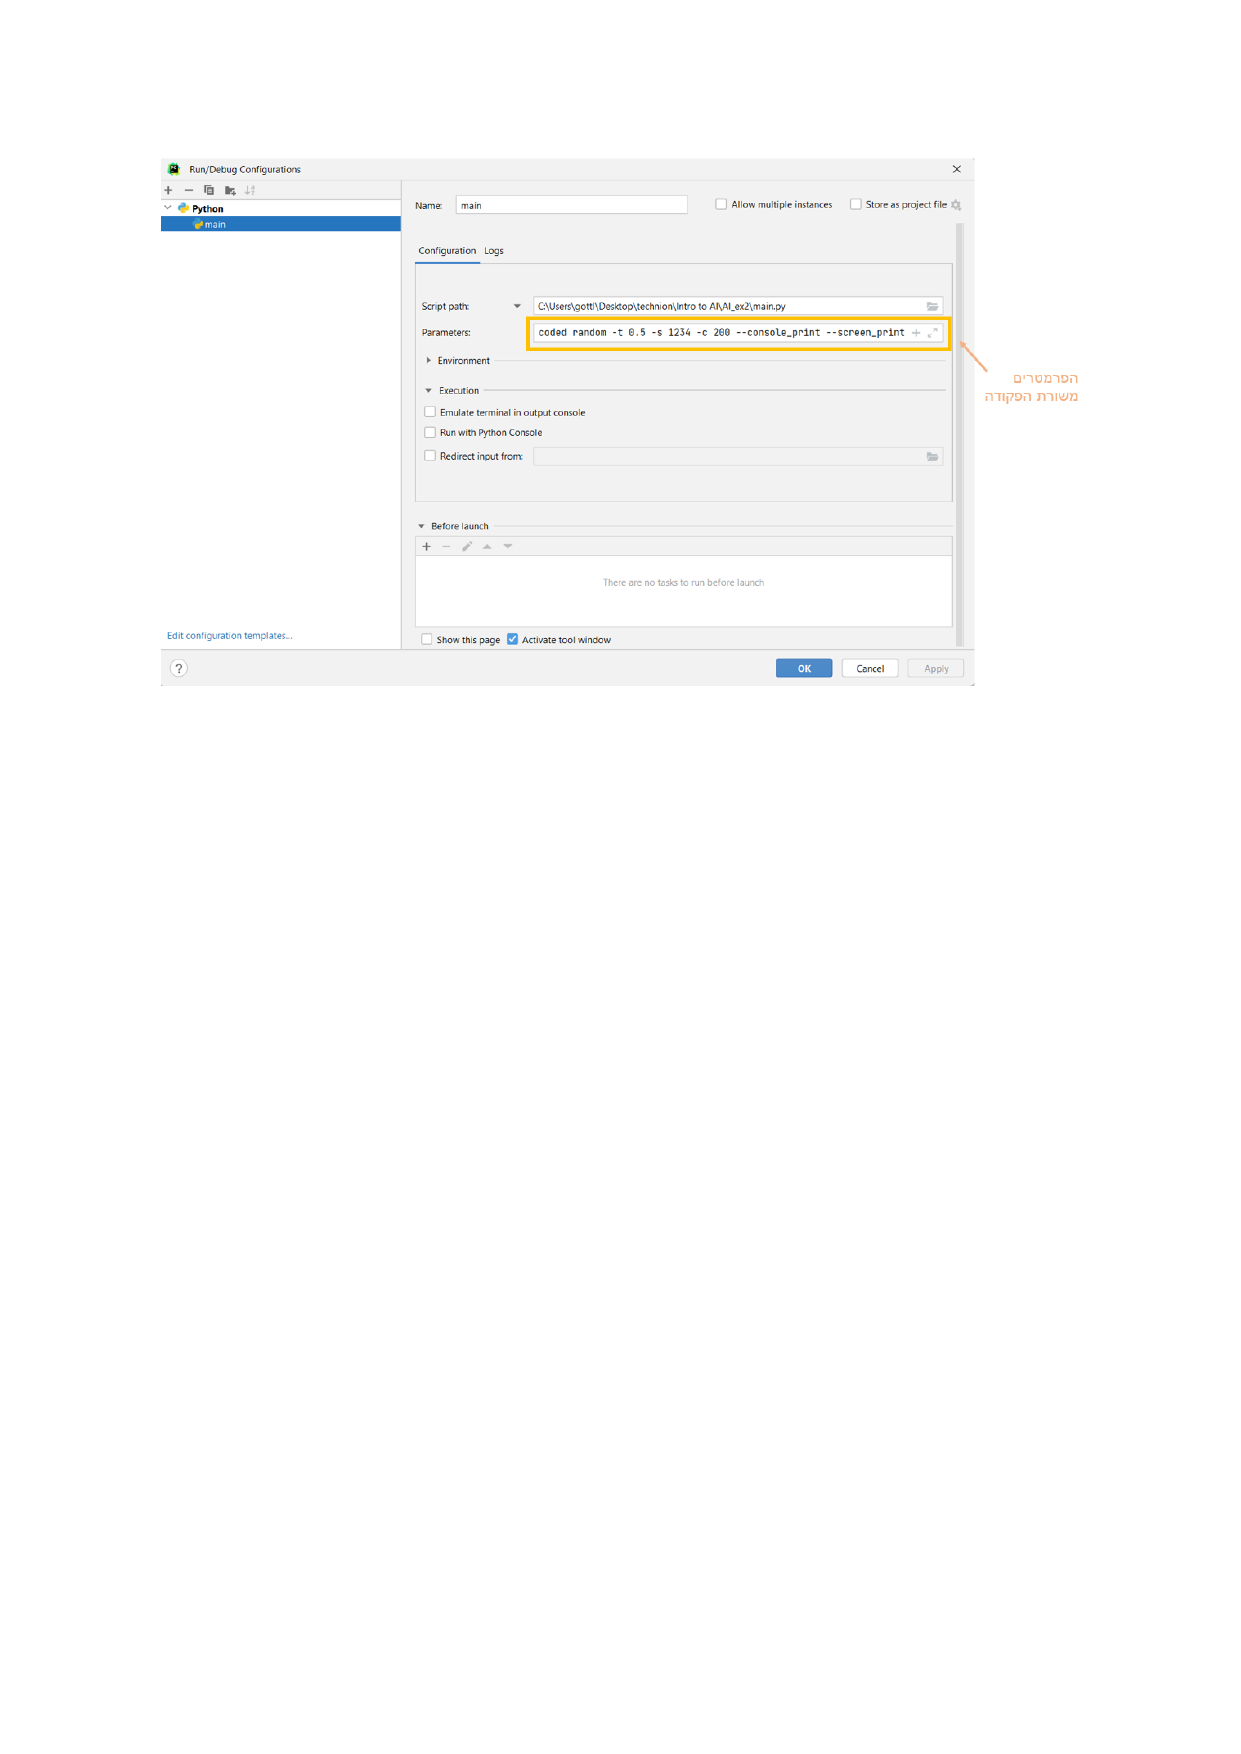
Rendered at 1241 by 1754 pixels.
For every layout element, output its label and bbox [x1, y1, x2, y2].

picture [150, 150, 1090, 696]
